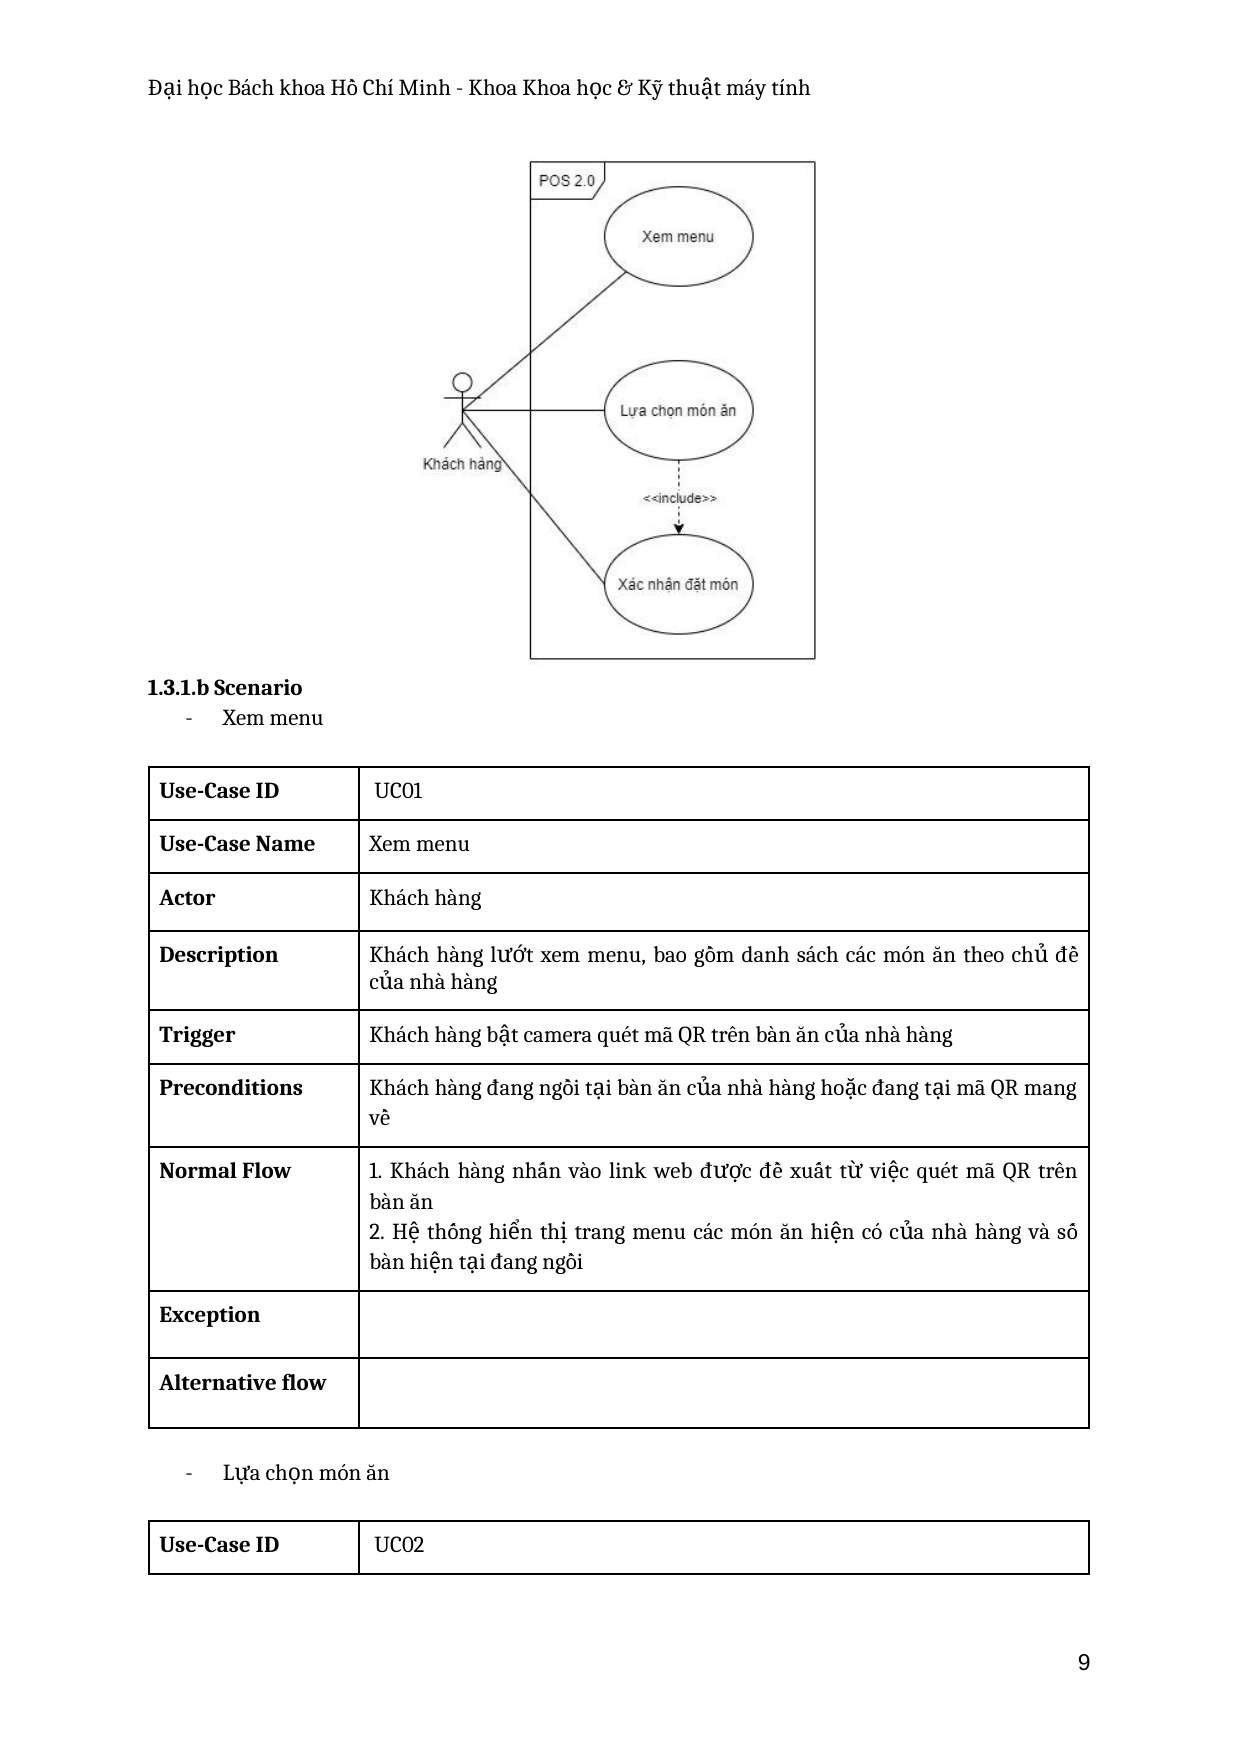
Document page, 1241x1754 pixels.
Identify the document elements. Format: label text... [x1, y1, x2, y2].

table_cell Khách hàng bật camera quét mã QR trên bàn ăn của nhà hàng [360, 1011, 1088, 1062]
table_cell [360, 1292, 1088, 1357]
table_header UC02 [360, 1522, 1088, 1573]
table_cell Khách hàng [360, 874, 1088, 930]
picture [410, 150, 828, 672]
table_header UC01 [360, 768, 1088, 819]
table_cell Use-Case Name [150, 821, 358, 872]
table_header Use-Case ID [150, 1522, 358, 1573]
table_cell Description [150, 932, 358, 1009]
table_cell Khách hàng đang ngồi tại bàn ăn của nhà hàng hoặc đang tại mã QR mang về [360, 1065, 1088, 1146]
table_cell Exception [150, 1292, 358, 1357]
text 1.3.1.b Scenario [148, 675, 1090, 701]
table_cell Khách hàng lướt xem menu, bao gồm danh sách các món ăn theo chủ đề của nhà hàng [360, 932, 1088, 1009]
table_header Use-Case ID [150, 768, 358, 819]
table_cell Preconditions [150, 1065, 358, 1146]
table_cell Alternative flow [150, 1359, 358, 1427]
table_cell Trigger [150, 1011, 358, 1062]
table_cell Actor [150, 874, 358, 930]
list Lựa chọn món ăn [185, 1459, 1090, 1486]
list Xem menu [185, 705, 1090, 732]
table_cell Normal Flow [150, 1148, 358, 1289]
table_cell [360, 1359, 1088, 1427]
table_cell Xem menu [360, 821, 1088, 872]
table_cell 1. Khách hàng nhấn vào link web được đề xuất từ việc quét mã QR trên bàn ăn 2. Hệ thống hiển thị trang menu các món ăn hiện có của nhà hàng và số bàn hiện tại đang ngồi [360, 1148, 1088, 1289]
